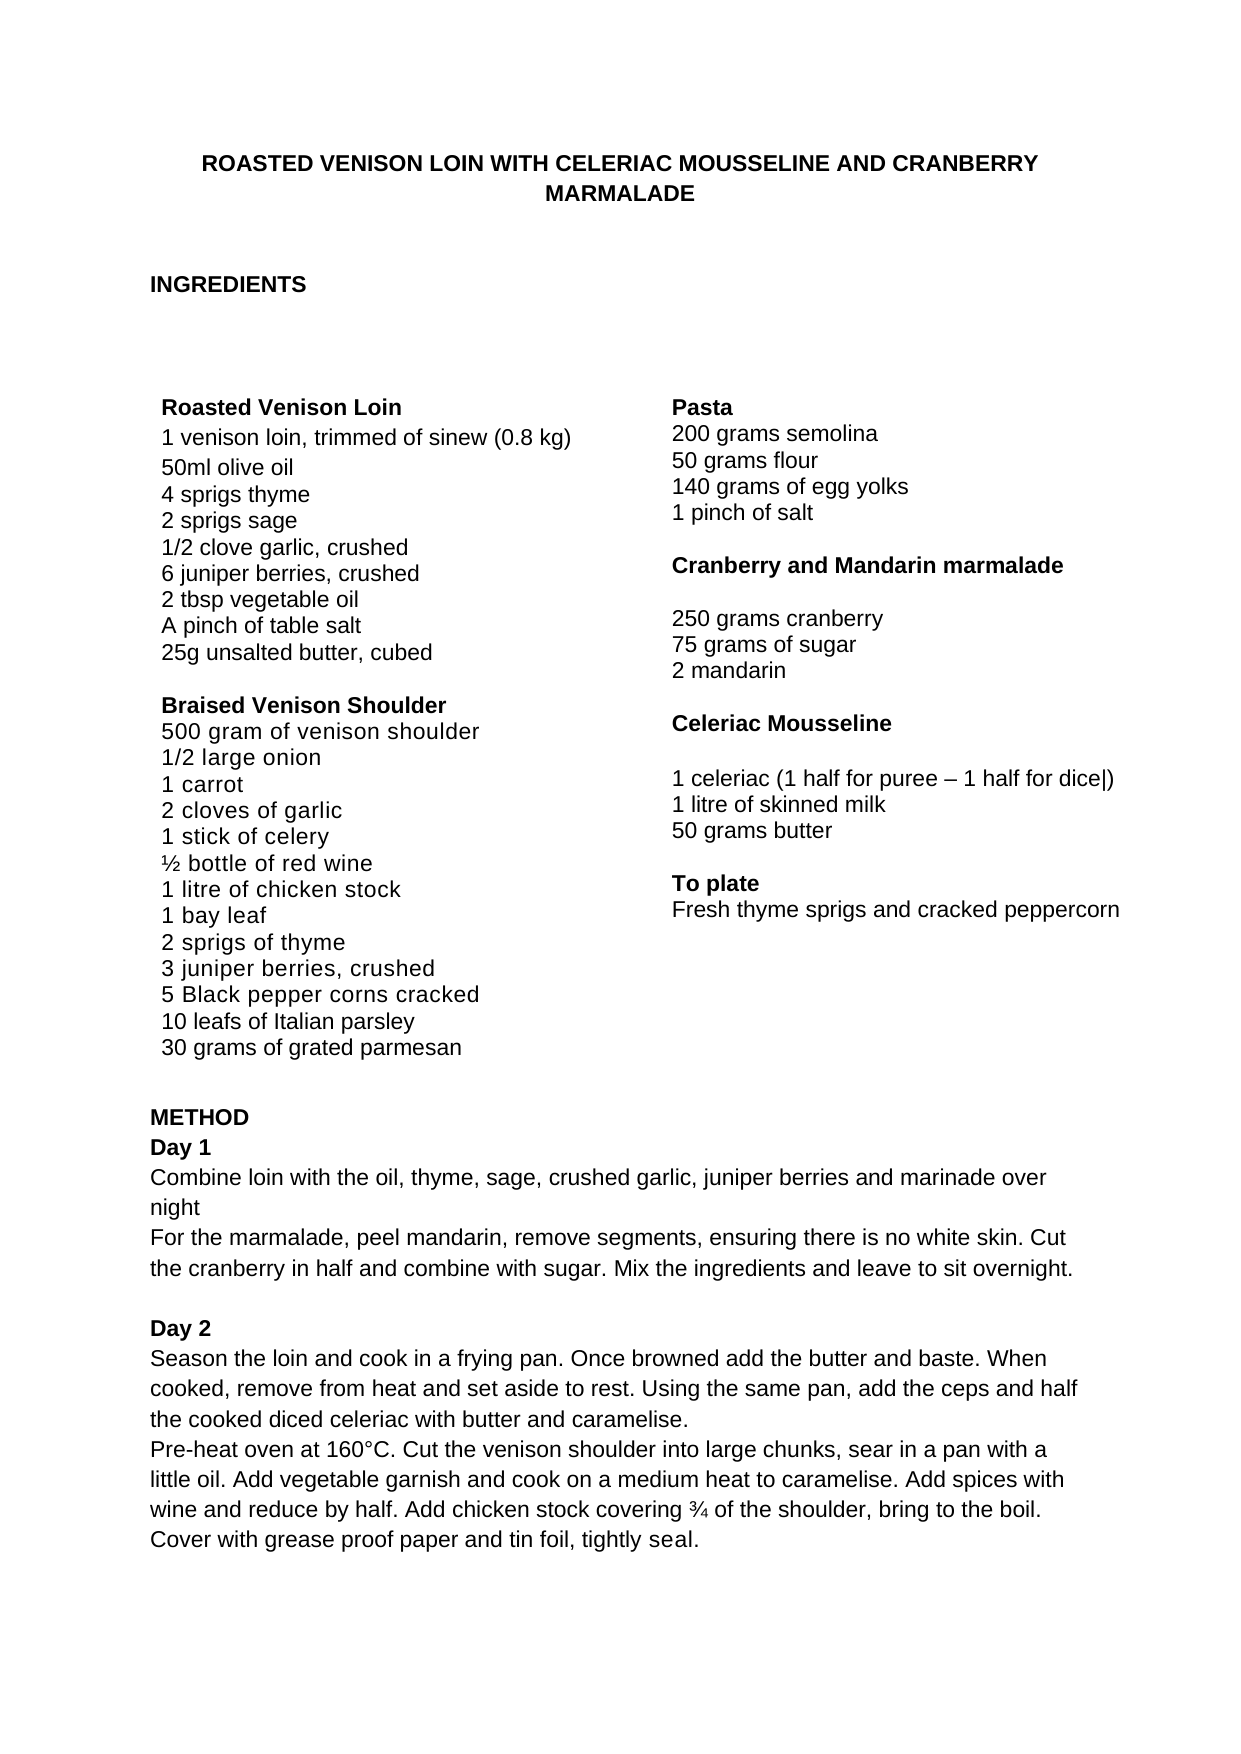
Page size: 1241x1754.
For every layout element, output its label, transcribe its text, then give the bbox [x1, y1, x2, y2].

text Pre-heat oven at 160°C. Cut the venison shoulder into large chunks, sear in a pan with a little oil. Add vegetable garnish and cook on a medium heat to caramelise. Add spices with wine and reduce by half. Add chicken stock covering ¾ of the shoulder, bring to the boil. Cover with grease proof paper and tin foil, tightly seal. [150, 1436, 1090, 1553]
text Day 1 [150, 1134, 1090, 1160]
text METHOD [150, 1103, 1090, 1130]
text Day 2 [150, 1315, 1090, 1341]
table_header Roasted Venison Loin 1 venison loin, trimmed of sinew (0.8 kg) 50ml olive oil 4 sprigs thyme 2 sprigs sage 1/2 clove garlic, crushed 6 juniper berries, crushed 2 tbsp vegetable oil A pinch of table salt 25g unsalted butter, cubed Braised Venison Shoulder 500 gram of venison shoulder 1/2 large onion 1 carrot 2 cloves of garlic 1 stick of celery ½ bottle of red wine 1 litre of chicken stock 1 bay leaf 2 sprigs of thyme 3 juniper berries, crushed 5 Black pepper corns cracked 10 leafs of Italian parsley 30 grams of grated parmesan [150, 394, 660, 1103]
text ROASTED VENISON LOIN WITH CELERIAC MOUSSELINE AND CRANBERRY MARMALADE [150, 150, 1090, 207]
table_header Pasta 200 grams semolina 50 grams flour 140 grams of egg yolks 1 pinch of salt Cranberry and Mandarin marmalade 250 grams cranberry 75 grams of sugar 2 mandarin Celeriac Mousseline 1 celeriac (1 half for puree – 1 half for dice|) 1 litre of skinned milk 50 grams butter To plate Fresh thyme sprigs and cracked peppercorn [660, 394, 1171, 1103]
text INGREDIENTS [150, 271, 1090, 329]
text Combine loin with the oil, thyme, sage, crushed garlic, juniper berries and marinade over night For the marmalade, peel mandarin, remove segments, ensuring there is no white skin. Cut the cranberry in half and combine with sugar. Mix the ingredients and leave to sit overnight. [150, 1164, 1090, 1281]
text Season the loin and cook in a frying pan. Once browned add the butter and baste. When cooked, remove from heat and set aside to rest. Using the same pan, add the ceps and half the cooked diced celeriac with butter and caramelise. [150, 1345, 1090, 1432]
